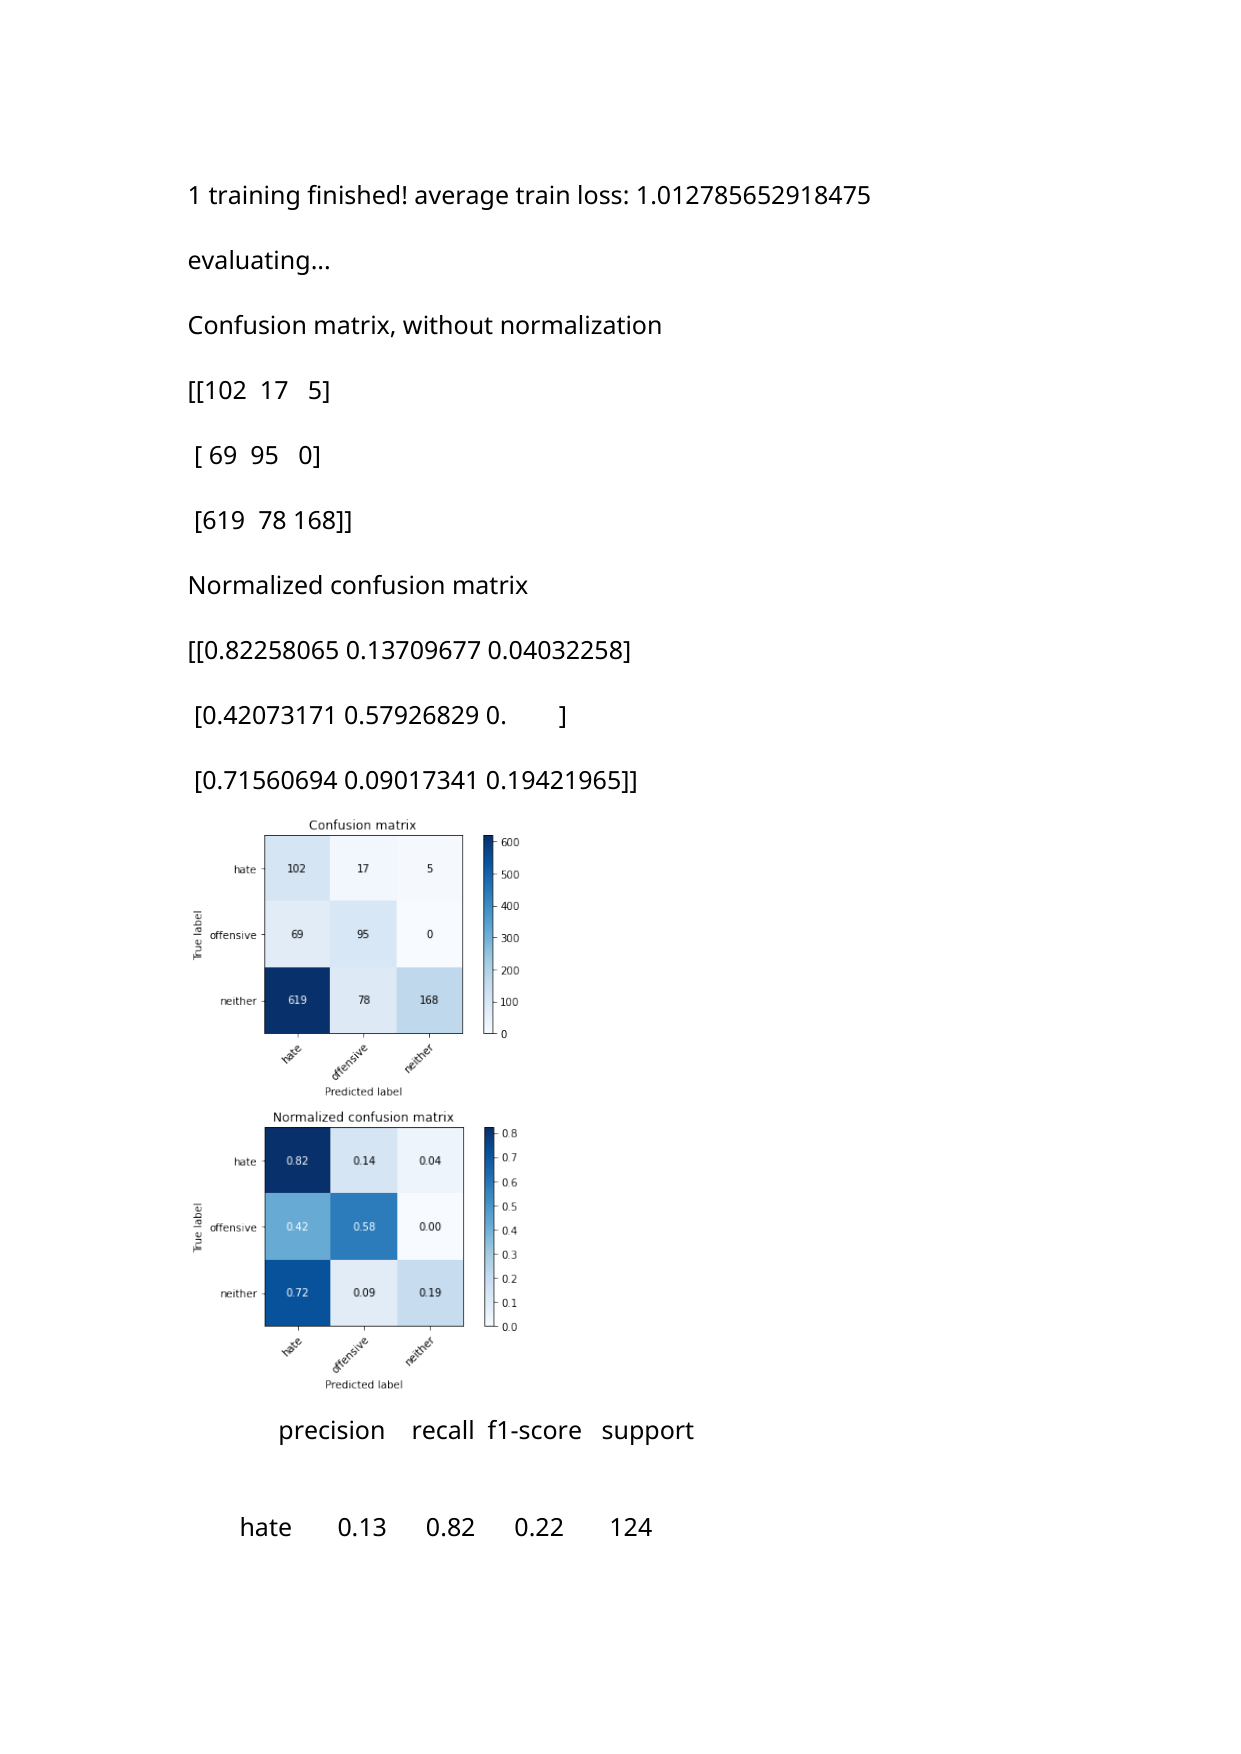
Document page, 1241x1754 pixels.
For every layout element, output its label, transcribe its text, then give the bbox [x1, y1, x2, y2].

text Confusion matrix, without normalization [187, 292, 1053, 357]
text Normalized confusion matrix [187, 552, 1053, 617]
text [[102 17 5] [187, 357, 1053, 422]
text evaluating... [187, 227, 1053, 292]
picture [187, 1105, 525, 1397]
picture [187, 812, 527, 1104]
text hate 0.13 0.82 0.22 124 [187, 1494, 1053, 1559]
text precision recall f1-score support [187, 1397, 1053, 1462]
text [[0.82258065 0.13709677 0.04032258] [187, 617, 1053, 682]
text [0.42073171 0.57926829 0. ] [187, 682, 1053, 747]
text [0.71560694 0.09017341 0.19421965]] [187, 747, 1053, 812]
text [ 69 95 0] [187, 422, 1053, 487]
text 1 training finished! average train loss: 1.012785652918475 [187, 162, 1053, 227]
text [619 78 168]] [187, 487, 1053, 552]
